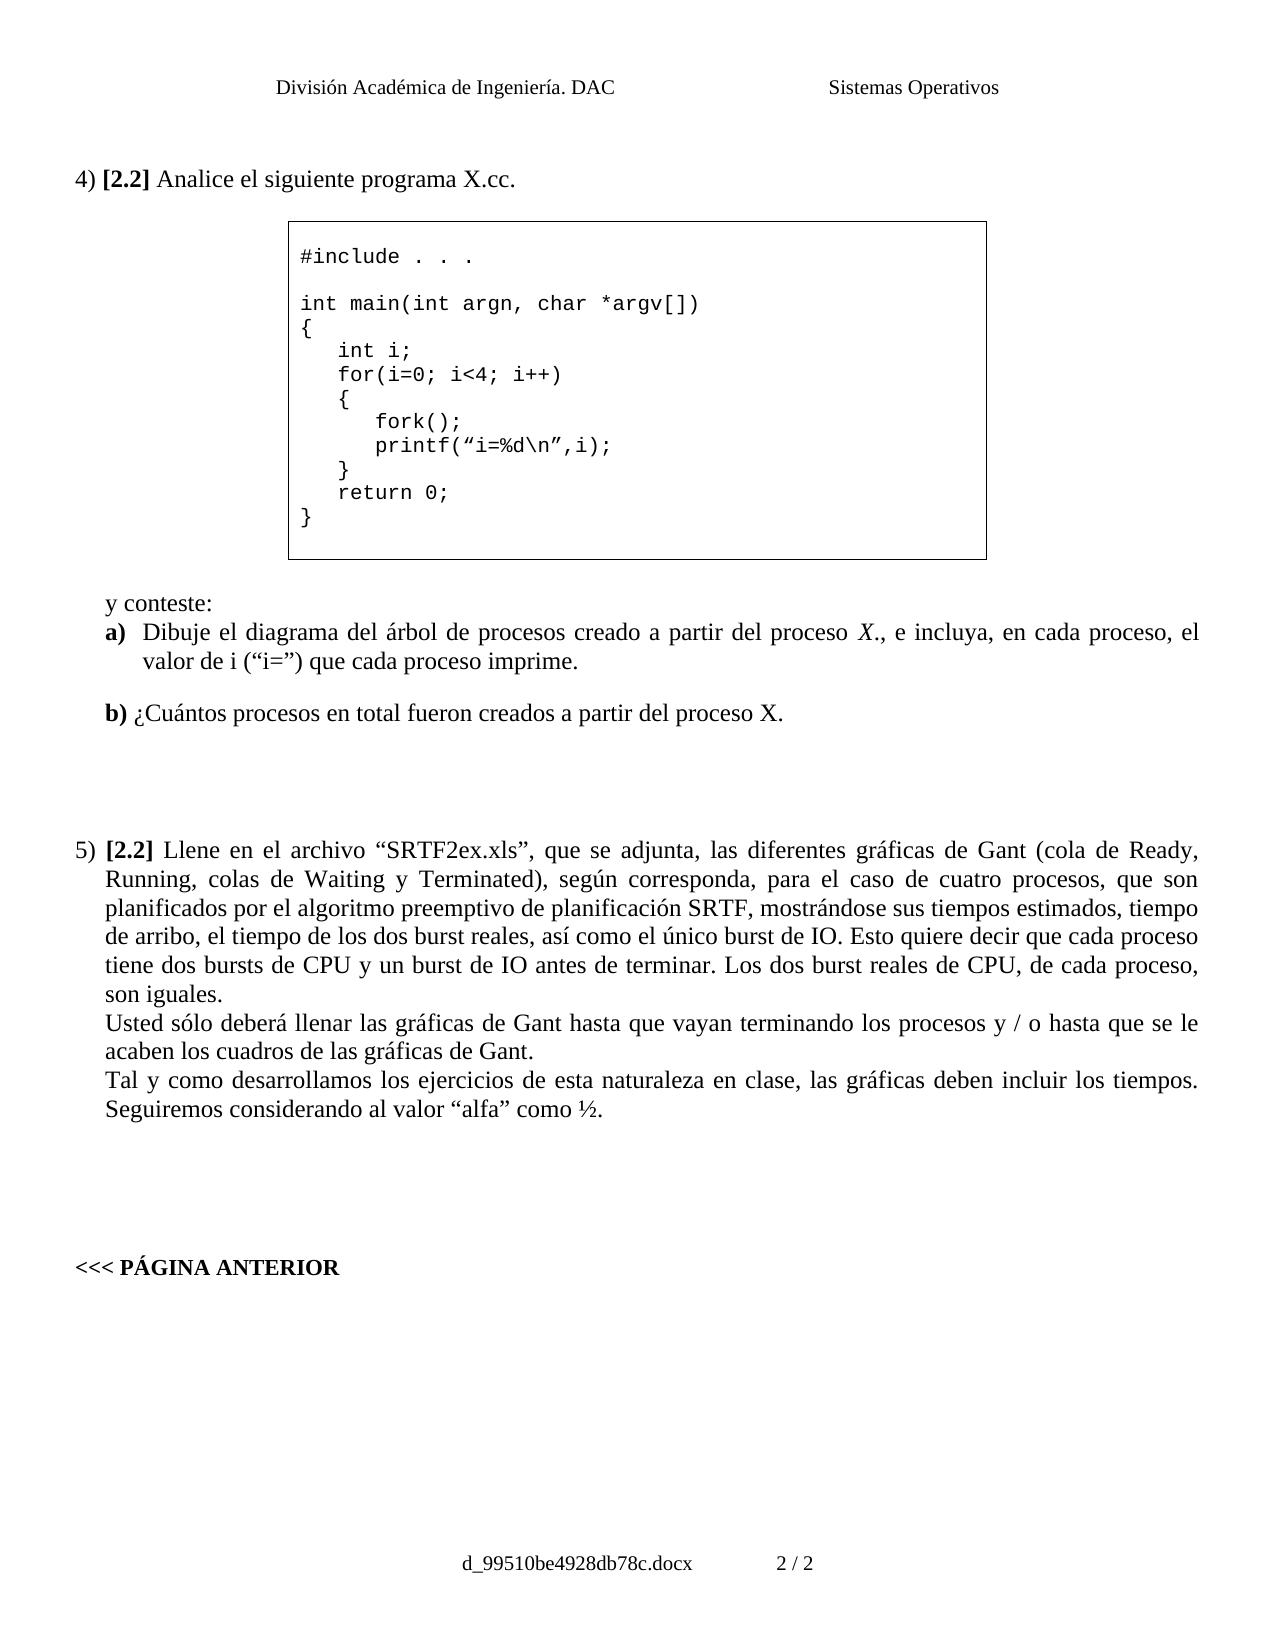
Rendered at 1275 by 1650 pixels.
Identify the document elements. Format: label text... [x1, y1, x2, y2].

list Dibuje el diagrama del árbol de procesos creado a partir del proceso X., e incluya, en cada proceso, el valor de i (“i=”) que cada proceso imprime. [105, 617, 1200, 674]
text b) ¿Cuántos procesos en total fueron creados a partir del proceso X. [105, 698, 1200, 727]
text Tal y como desarrollamos los ejercicios de esta naturaleza en clase, las gráficas deben incluir los tiempos. Seguiremos considerando al valor “alfa” como ½. [105, 1065, 1200, 1123]
text y conteste: [105, 588, 1200, 617]
text <<< PÁGINA ANTERIOR [75, 1254, 1200, 1281]
text Usted sólo deberá llenar las gráficas de Gant hasta que vayan terminando los procesos y / o hasta que se le acaben los cuadros de las gráficas de Gant. [105, 1008, 1200, 1065]
text 5) [2.2] Llene en el archivo “SRTF2ex.xls”, que se adjunta, las diferentes gráficas de Gant (cola de Ready, Running, colas de Waiting y Terminated), según corresponda, para el caso de cuatro procesos, que son planificados por el algoritmo preemptivo de planificación SRTF, mostrándose sus tiempos estimados, tiempo de arribo, el tiempo de los dos burst reales, así como el único burst de IO. Esto quiere decir que cada proceso tiene dos bursts de CPU y un burst de IO antes de terminar. Los dos burst reales de CPU, de cada proceso, son iguales. [75, 835, 1200, 1008]
table_header #include . . . int main(int argn, char *argv[]) { int i; for(i=0; i<4; i++) { fork(); printf(“i=%d\n”,i); } return 0; } [289, 222, 986, 558]
text 4) [2.2] Analice el siguiente programa X.cc. [75, 164, 1200, 192]
